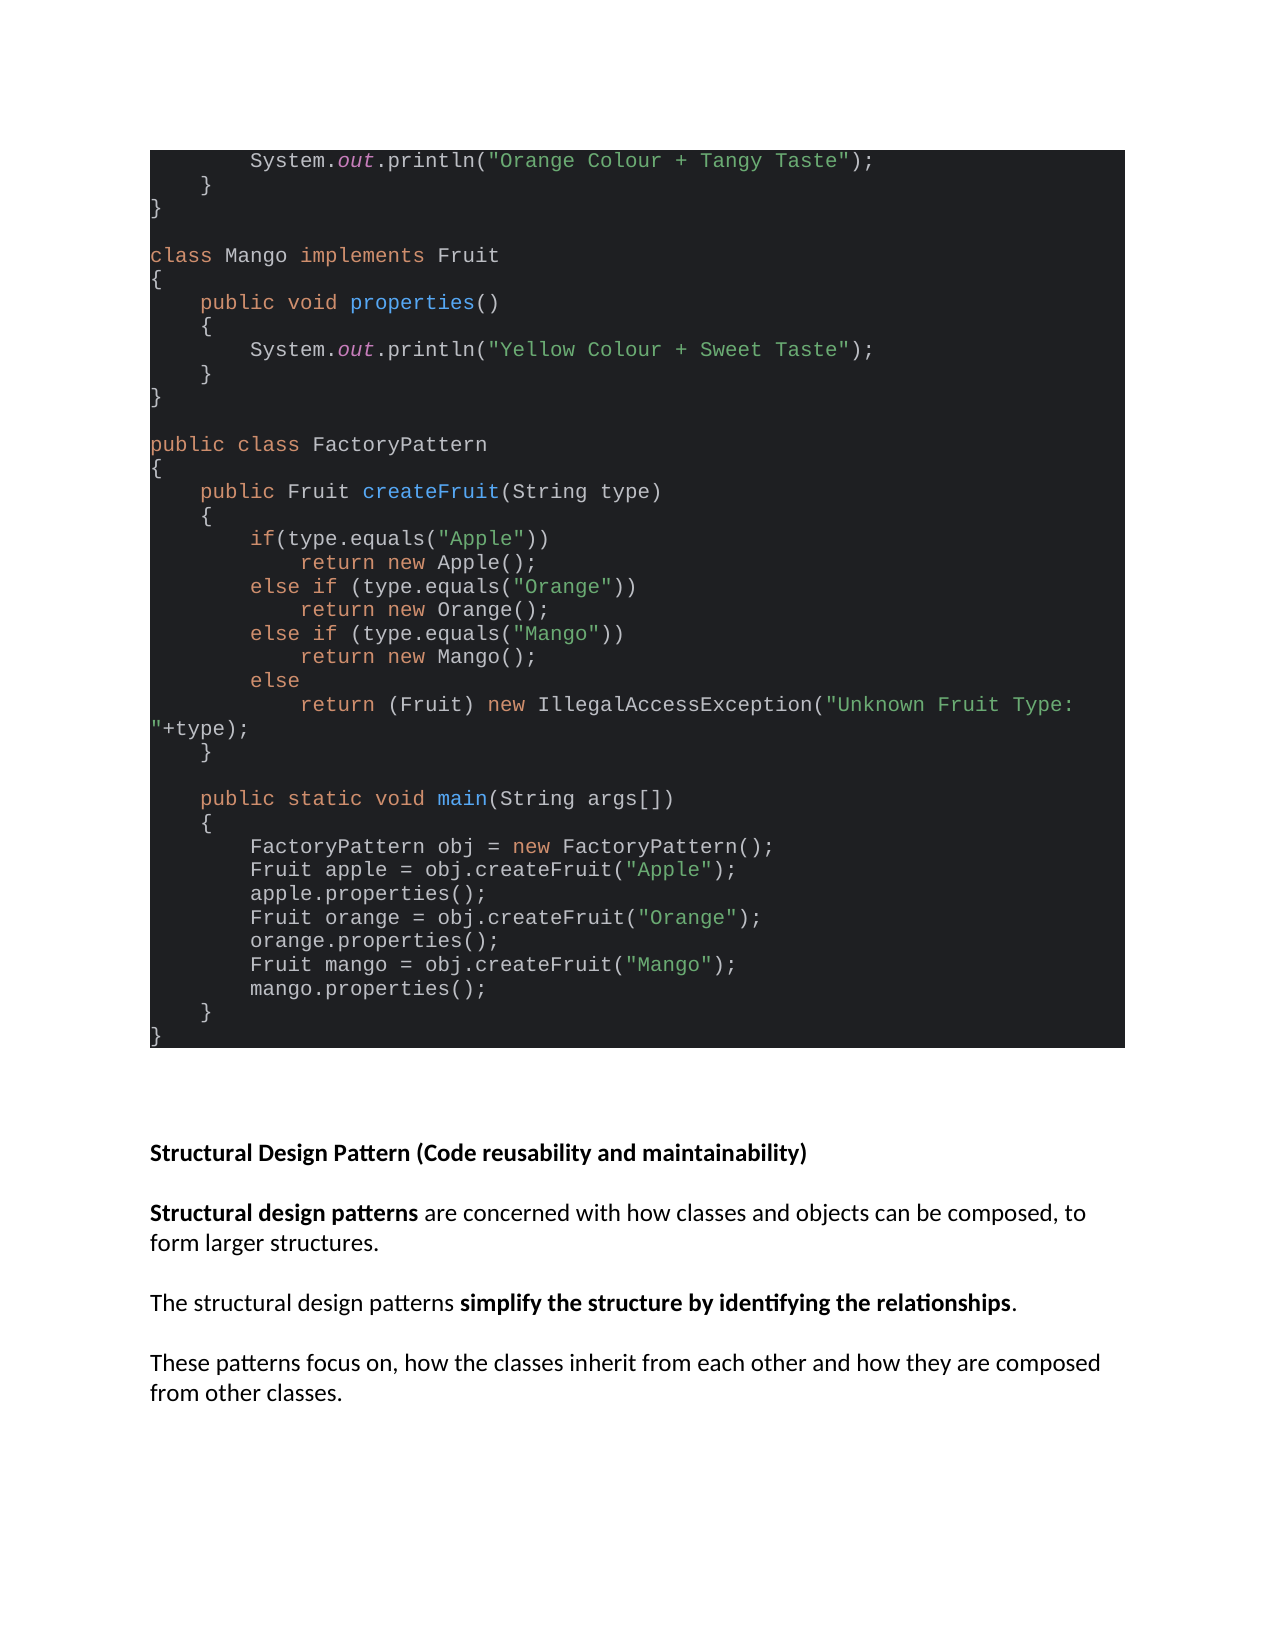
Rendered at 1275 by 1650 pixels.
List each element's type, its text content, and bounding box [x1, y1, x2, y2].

text These patterns focus on, how the classes inherit from each other and how they are composed from other classes. [150, 1347, 1125, 1408]
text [150, 150, 1125, 1048]
text The structural design patterns simplify the structure by identifying the relationships. [150, 1287, 1125, 1318]
text Structural design patterns are concerned with how classes and objects can be composed, to form larger structures. [150, 1197, 1125, 1258]
text Structural Design Pattern (Code reusability and maintainability) [150, 1137, 1125, 1168]
